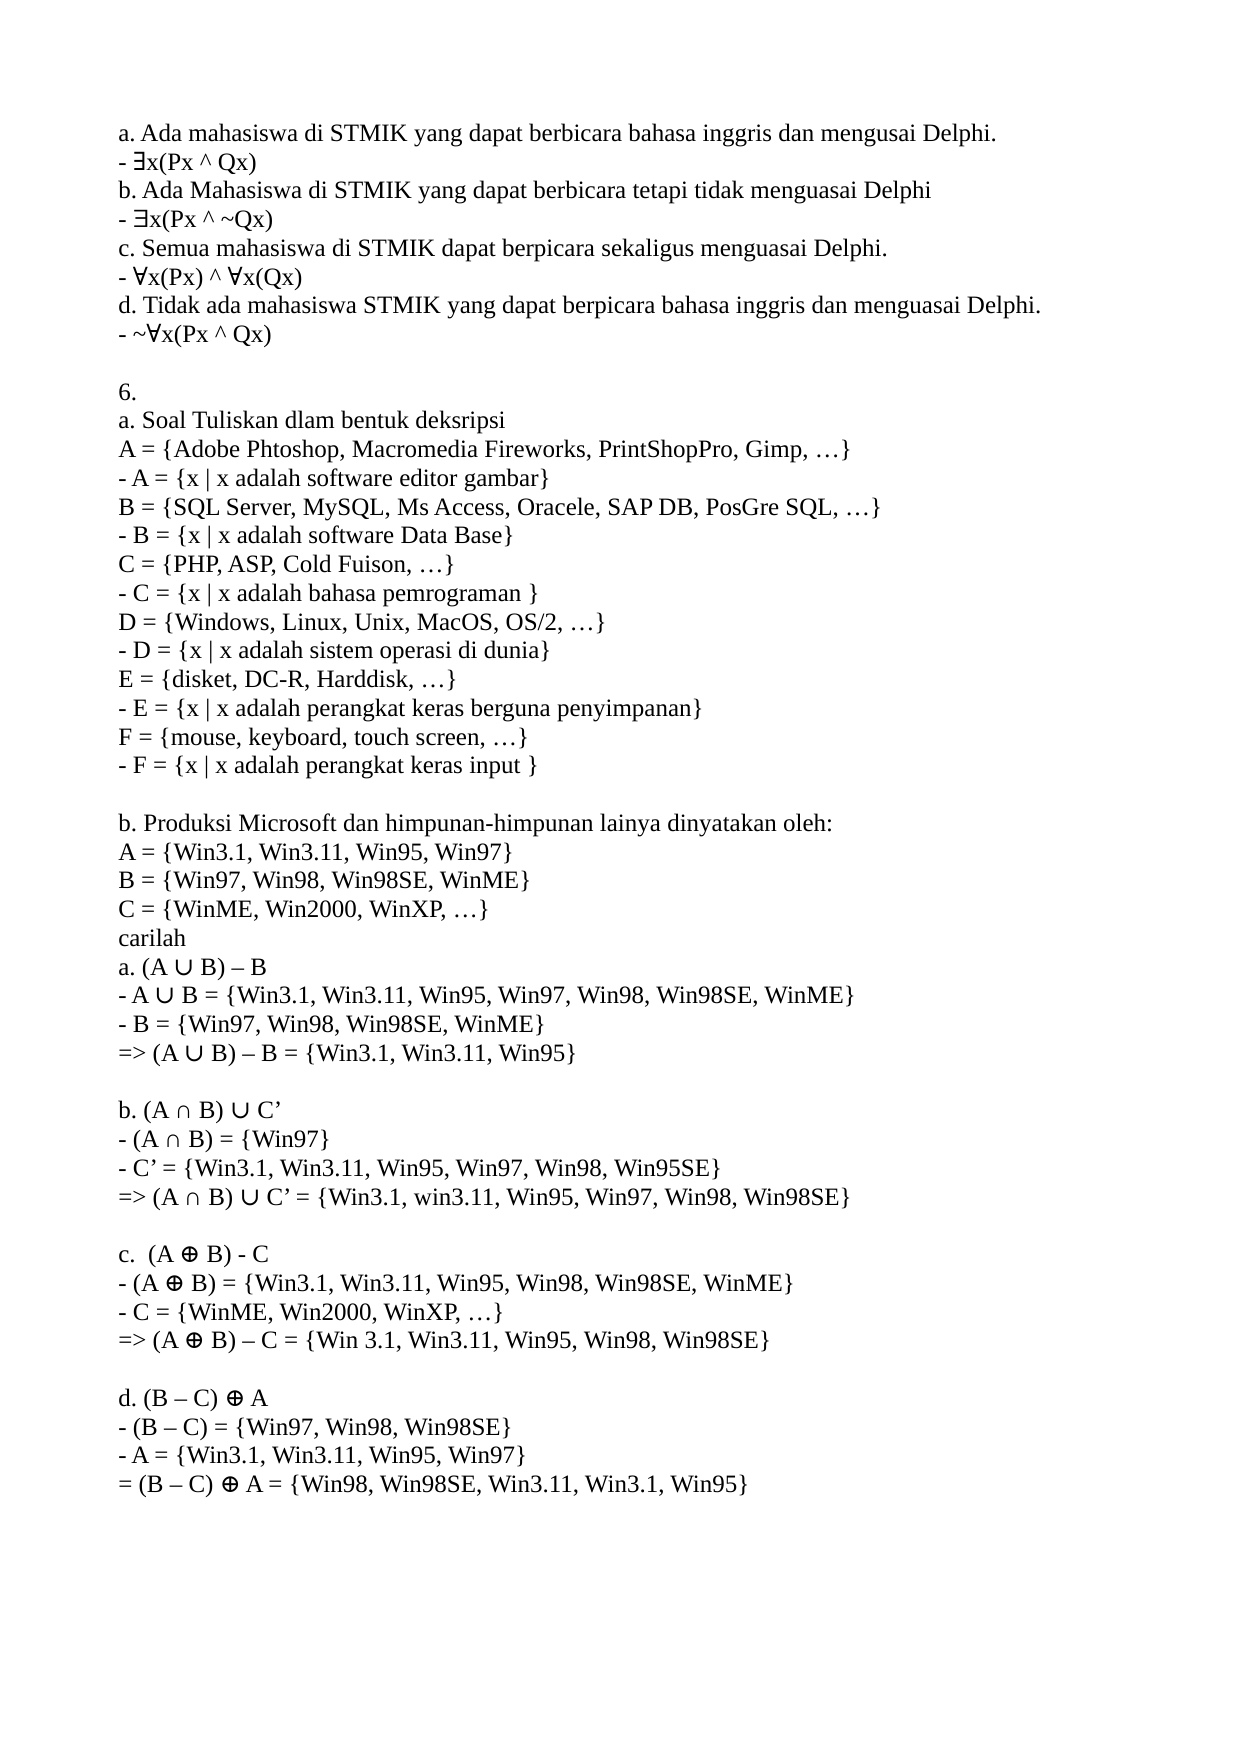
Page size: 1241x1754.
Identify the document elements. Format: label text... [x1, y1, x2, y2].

text d. Tidak ada mahasiswa STMIK yang dapat berpicara bahasa inggris dan menguasai Delphi. [118, 291, 1122, 319]
text - B = {Win97, Win98, Win98SE, WinME} [118, 1009, 1122, 1038]
text F = {mouse, keyboard, touch screen, …} [118, 722, 1122, 751]
text - (B – C) = {Win97, Win98, Win98SE} [118, 1412, 1122, 1441]
text carilah [118, 923, 1122, 952]
text b. Ada Mahasiswa di STMIK yang dapat berbicara tetapi tidak menguasai Delphi [118, 176, 1122, 204]
text - ∃x(Px ^ Qx) [118, 147, 1122, 176]
text - E = {x | x adalah perangkat keras berguna penyimpanan} [118, 693, 1122, 722]
text - C = {WinME, Win2000, WinXP, …} [118, 1297, 1122, 1326]
text d. (B – C) ⊕ A [118, 1383, 1122, 1412]
text - F = {x | x adalah perangkat keras input } [118, 751, 1122, 779]
text b. (A ∩ B) ∪ C’ [118, 1096, 1122, 1124]
text - ∃x(Px ^ ~Qx) [118, 204, 1122, 233]
text D = {Windows, Linux, Unix, MacOS, OS/2, …} [118, 607, 1122, 636]
text = (B – C) ⊕ A = {Win98, Win98SE, Win3.11, Win3.1, Win95} [118, 1469, 1122, 1498]
text A = {Adobe Phtoshop, Macromedia Fireworks, PrintShopPro, Gimp, …} [118, 434, 1122, 463]
text => (A ⊕ B) – C = {Win 3.1, Win3.11, Win95, Win98, Win98SE} [118, 1326, 1122, 1354]
text - A ∪ B = {Win3.1, Win3.11, Win95, Win97, Win98, Win98SE, WinME} [118, 981, 1122, 1009]
text - (A ⊕ B) = {Win3.1, Win3.11, Win95, Win98, Win98SE, WinME} [118, 1268, 1122, 1297]
text B = {Win97, Win98, Win98SE, WinME} [118, 866, 1122, 894]
text E = {disket, DC-R, Harddisk, …} [118, 664, 1122, 693]
text - (A ∩ B) = {Win97} [118, 1124, 1122, 1153]
text - D = {x | x adalah sistem operasi di dunia} [118, 636, 1122, 664]
text c. Semua mahasiswa di STMIK dapat berpicara sekaligus menguasai Delphi. [118, 233, 1122, 262]
text => (A ∪ B) – B = {Win3.1, Win3.11, Win95} [118, 1038, 1122, 1067]
text => (A ∩ B) ∪ C’ = {Win3.1, win3.11, Win95, Win97, Win98, Win98SE} [118, 1182, 1122, 1211]
text - ~∀x(Px ^ Qx) [118, 319, 1122, 348]
text C = {PHP, ASP, Cold Fuison, …} [118, 549, 1122, 578]
text c. (A ⊕ B) - C [118, 1239, 1122, 1268]
text b. Produksi Microsoft dan himpunan-himpunan lainya dinyatakan oleh: [118, 808, 1122, 837]
text A = {Win3.1, Win3.11, Win95, Win97} [118, 837, 1122, 866]
text - A = {Win3.1, Win3.11, Win95, Win97} [118, 1441, 1122, 1469]
text - B = {x | x adalah software Data Base} [118, 521, 1122, 549]
text - A = {x | x adalah software editor gambar} [118, 463, 1122, 492]
text a. Ada mahasiswa di STMIK yang dapat berbicara bahasa inggris dan mengusai Delphi. [118, 118, 1122, 147]
text 6. [118, 377, 1122, 406]
text - ∀x(Px) ^ ∀x(Qx) [118, 262, 1122, 291]
text - C’ = {Win3.1, Win3.11, Win95, Win97, Win98, Win95SE} [118, 1153, 1122, 1182]
text - C = {x | x adalah bahasa pemrograman } [118, 578, 1122, 607]
text B = {SQL Server, MySQL, Ms Access, Oracele, SAP DB, PosGre SQL, …} [118, 492, 1122, 521]
text C = {WinME, Win2000, WinXP, …} [118, 894, 1122, 923]
text a. Soal Tuliskan dlam bentuk deksripsi [118, 406, 1122, 434]
text a. (A ∪ B) – B [118, 952, 1122, 981]
